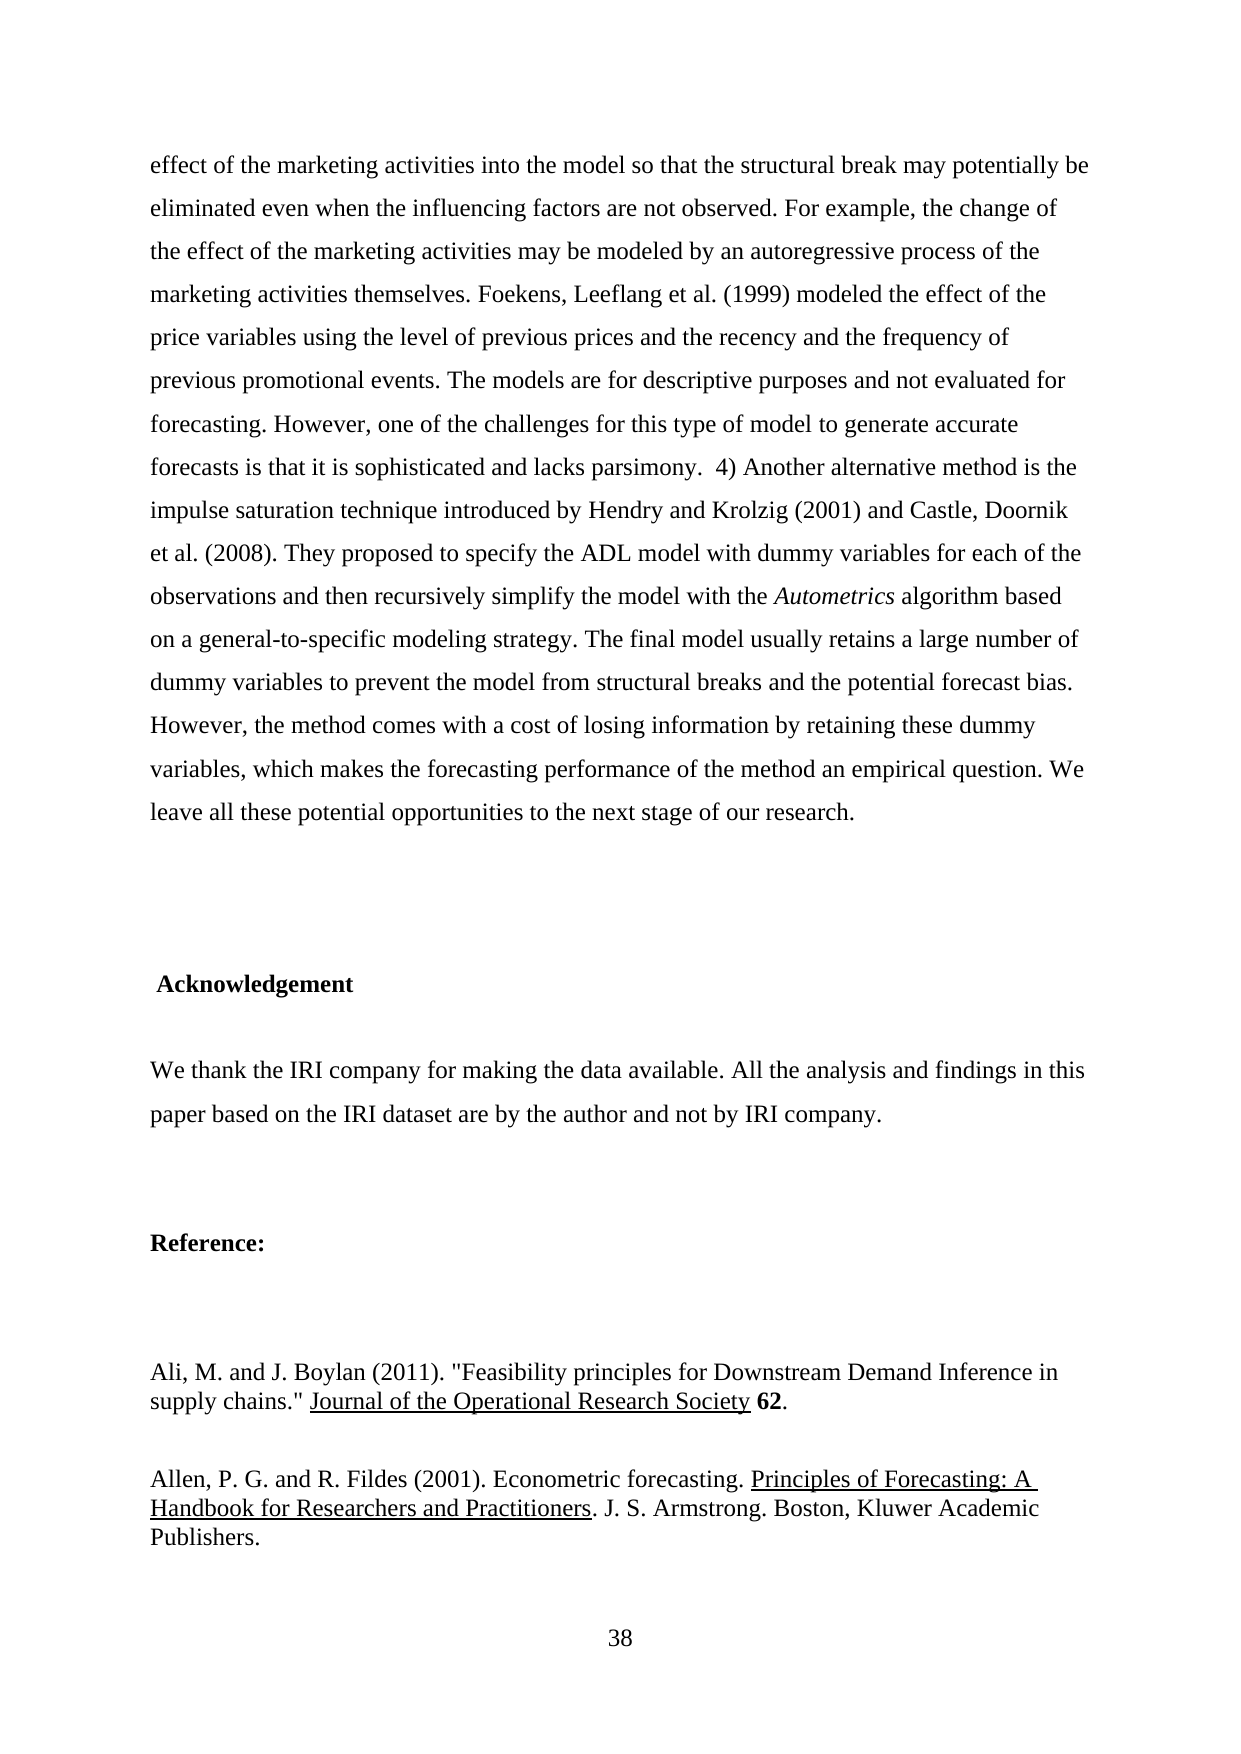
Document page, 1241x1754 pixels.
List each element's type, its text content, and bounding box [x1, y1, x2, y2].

text We thank the IRI company for making the data available. All the analysis and findings in this paper based on the IRI dataset are by the author and not by IRI company. [150, 1056, 1090, 1127]
text Ali, M. and J. Boylan (2011). "Feasibility principles for Downstream Demand Inference in supply chains." Journal of the Operational Research Society 62. [150, 1357, 1090, 1415]
text Allen, P. G. and R. Fildes (2001). Econometric forecasting. Principles of Forecasting: A Handbook for Researchers and Practitioners. J. S. Armstrong. Boston, Kluwer Academic Publishers. [150, 1464, 1090, 1551]
text Acknowledgement [150, 969, 1090, 998]
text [150, 150, 1090, 826]
text Reference: [150, 1228, 1090, 1257]
